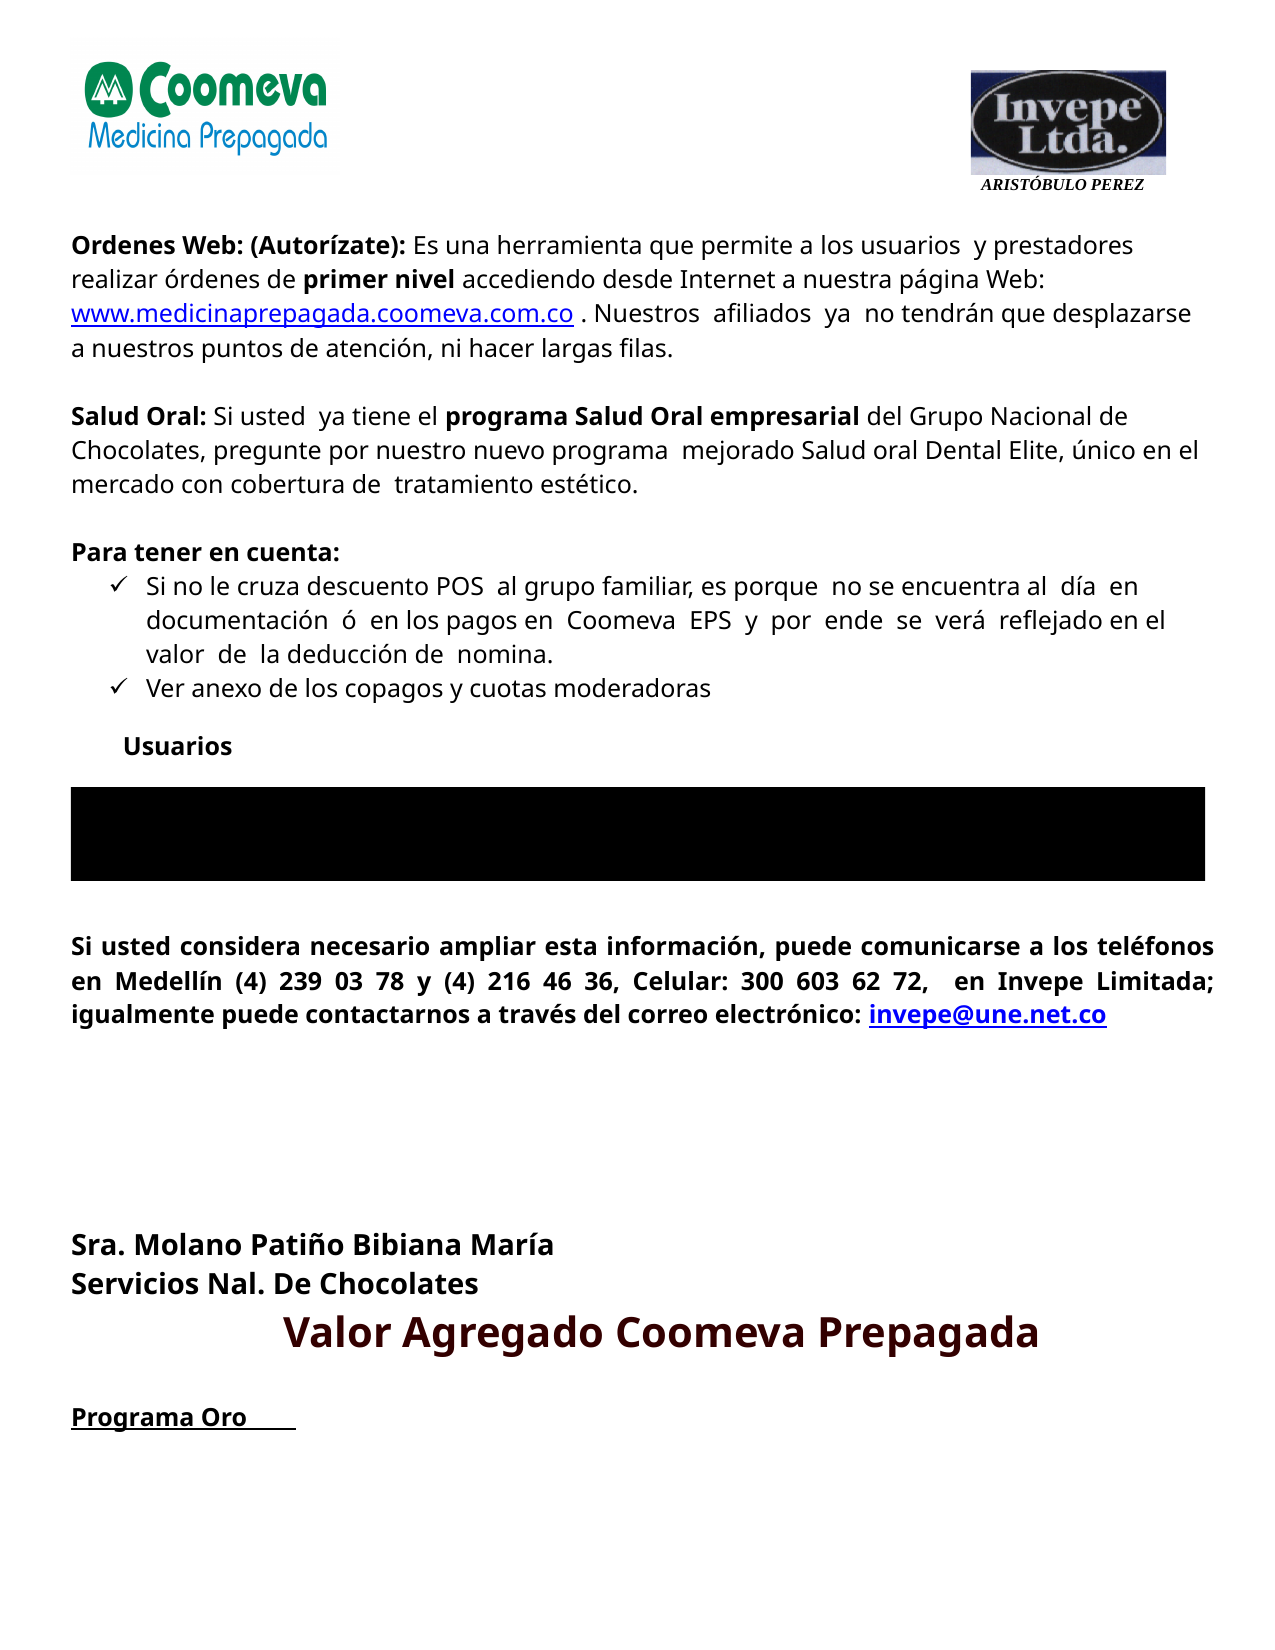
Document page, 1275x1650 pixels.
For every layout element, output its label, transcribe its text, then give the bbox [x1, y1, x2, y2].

text Servicios Nal. De Chocolates [71, 1263, 1216, 1303]
text Si usted considera necesario ampliar esta información, puede comunicarse a los teléfonos en Medellín (4) 239 03 78 y (4) 216 46 36, Celular: 300 603 62 72, en Invepe Limitada; igualmente puede contactarnos a través del correo electrónico: invepe@une.net.co [71, 929, 1216, 1031]
list Si no le cruza descuento POS al grupo familiar, es porque no se encuentra al día en documentación ó en los pagos en Coomeva EPS y por ende se verá reflejado en el valor de la deducción de nomina. [108, 569, 1216, 671]
picture [970, 70, 1167, 175]
text Programa Oro [71, 1399, 1216, 1434]
text Valor Agregado Coomeva Prepagada [108, 1303, 1216, 1360]
text Ordenes Web: (Autorízate): Es una herramienta que permite a los usuarios y prestadores realizar órdenes de primer nivel accediendo desde Internet a nuestra página Web: www.medicinaprepagada.coomeva.com.co . Nuestros afiliados ya no tendrán que desplazarse a nuestros puntos de atención, ni hacer largas filas. [71, 228, 1216, 364]
list Ver anexo de los copagos y cuotas moderadoras [108, 671, 1216, 705]
picture [70, 37, 340, 175]
text Salud Oral: Si usted ya tiene el programa Salud Oral empresarial del Grupo Nacional de Chocolates, pregunte por nuestro nuevo programa mejorado Salud oral Dental Elite, único en el mercado con cobertura de tratamiento estético. [71, 398, 1216, 501]
text Usuarios [71, 729, 1216, 763]
text Para tener en cuenta: [71, 534, 1216, 569]
text Sra. Molano Patiño Bibiana María [71, 1224, 1216, 1263]
